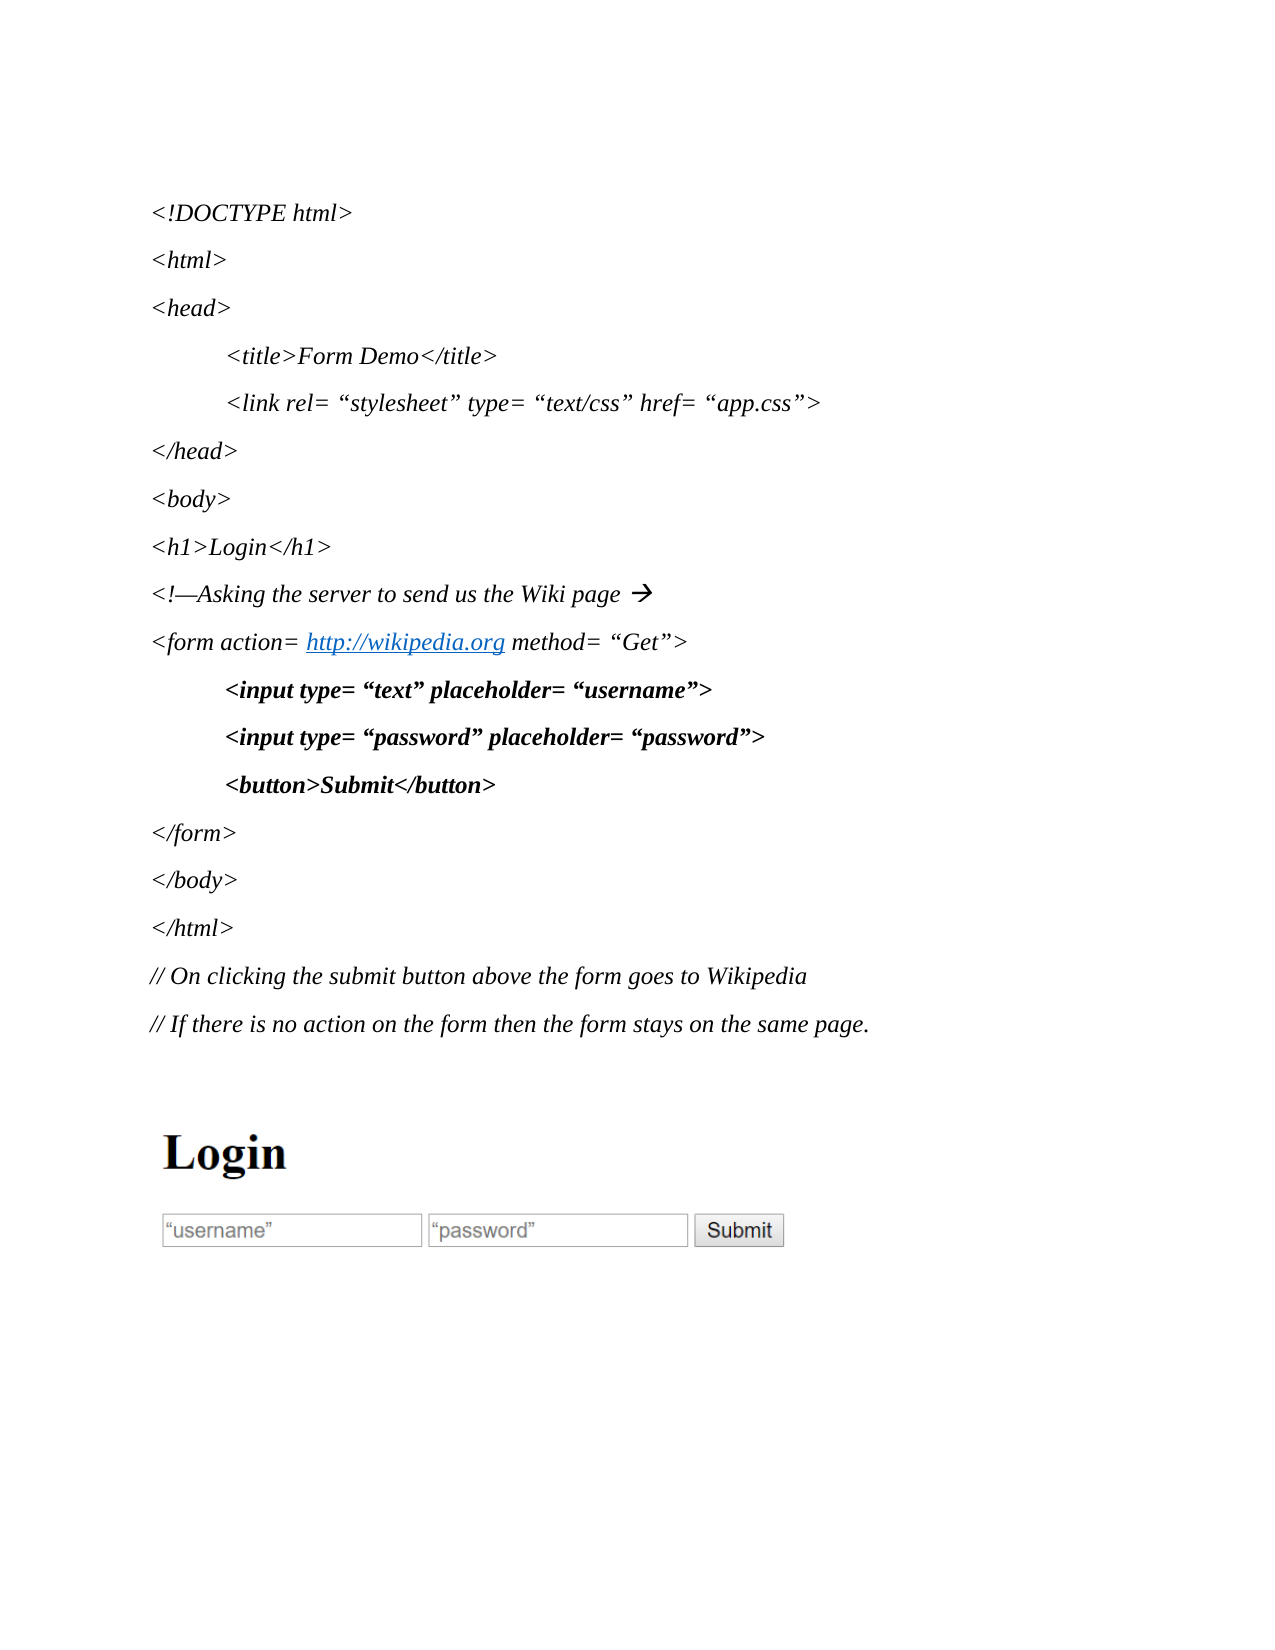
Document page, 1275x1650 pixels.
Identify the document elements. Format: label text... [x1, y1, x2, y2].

text <button>Submit</button> [150, 770, 1125, 799]
text </body> [150, 866, 1125, 894]
text <link rel= “stylesheet” type= “text/css” href= “app.css”> [150, 388, 1125, 417]
text </head> [150, 436, 1125, 465]
text <!DOCTYPE html> [150, 198, 1125, 226]
text <title>Form Demo</title> [150, 341, 1125, 369]
text <body> [150, 484, 1125, 513]
text <head> [150, 293, 1125, 322]
text <!—Asking the server to send us the Wiki page [150, 579, 1125, 608]
text <input type= “text” placeholder= “username”> [150, 675, 1125, 703]
text <html> [150, 245, 1125, 274]
text </html> [150, 913, 1125, 942]
picture [150, 1104, 804, 1364]
text // On clicking the submit button above the form goes to Wikipedia [150, 961, 1125, 990]
text <h1>Login</h1> [150, 532, 1125, 560]
text // If there is no action on the form then the form stays on the same page. [150, 1009, 1125, 1037]
text </form> [150, 818, 1125, 847]
text <input type= “password” placeholder= “password”> [150, 722, 1125, 751]
text <form action= http://wikipedia.org method= “Get”> [150, 627, 1125, 656]
